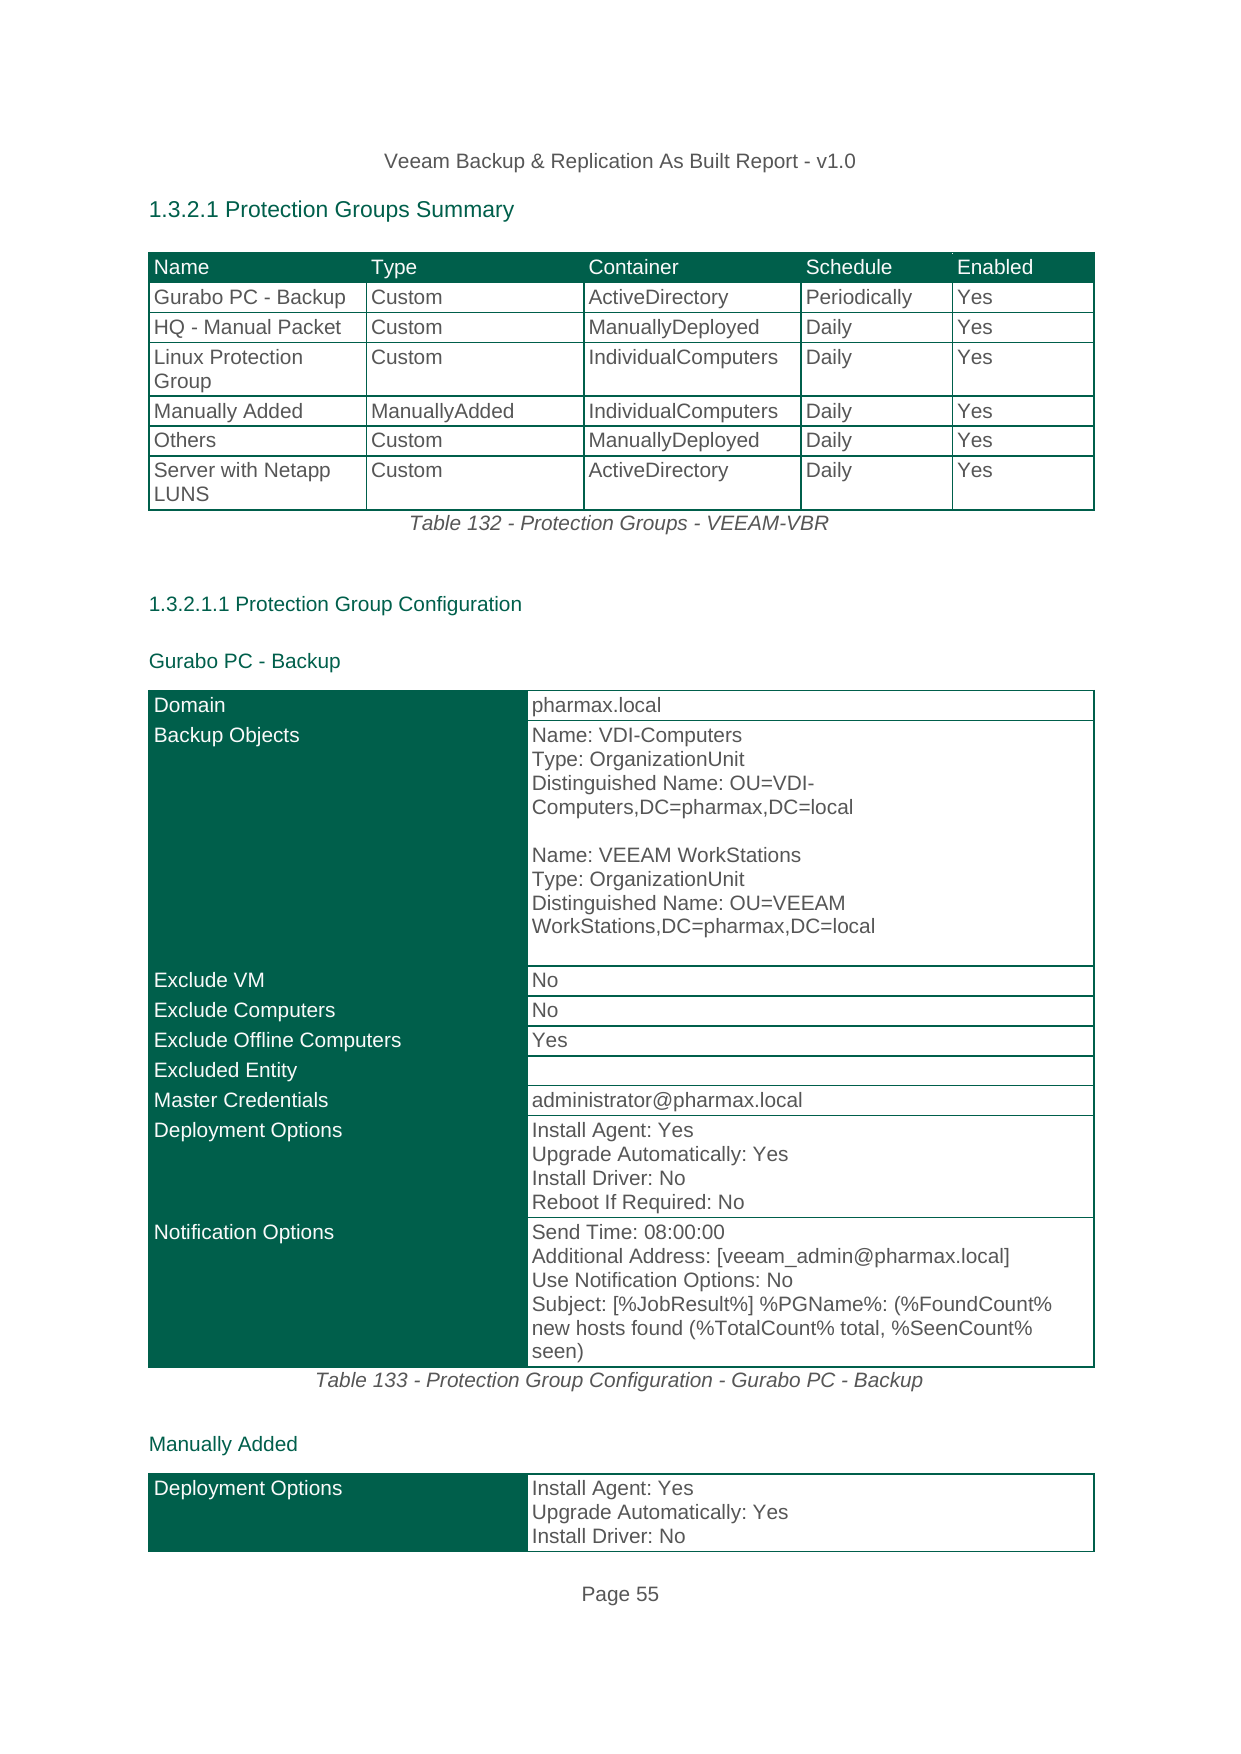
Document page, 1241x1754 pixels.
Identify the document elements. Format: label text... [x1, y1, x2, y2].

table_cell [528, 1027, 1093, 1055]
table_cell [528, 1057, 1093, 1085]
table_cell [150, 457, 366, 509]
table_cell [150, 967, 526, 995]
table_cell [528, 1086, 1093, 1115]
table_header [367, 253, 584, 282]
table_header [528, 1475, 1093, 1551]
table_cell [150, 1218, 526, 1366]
subtitle Gurabo PC - Backup [148, 649, 1092, 673]
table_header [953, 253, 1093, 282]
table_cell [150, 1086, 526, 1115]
text Table 132 - Protection Groups - VEEAM-VBR [148, 511, 1092, 534]
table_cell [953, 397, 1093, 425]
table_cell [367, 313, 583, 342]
subtitle Manually Added [148, 1432, 1092, 1456]
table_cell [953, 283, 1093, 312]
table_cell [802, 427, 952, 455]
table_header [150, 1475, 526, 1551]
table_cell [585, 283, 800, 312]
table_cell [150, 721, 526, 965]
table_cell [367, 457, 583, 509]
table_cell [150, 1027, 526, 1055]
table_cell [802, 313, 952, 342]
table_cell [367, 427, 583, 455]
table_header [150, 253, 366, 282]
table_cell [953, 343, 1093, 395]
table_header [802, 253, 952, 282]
subtitle 1.3.2.1 Protection Groups Summary [148, 196, 1092, 223]
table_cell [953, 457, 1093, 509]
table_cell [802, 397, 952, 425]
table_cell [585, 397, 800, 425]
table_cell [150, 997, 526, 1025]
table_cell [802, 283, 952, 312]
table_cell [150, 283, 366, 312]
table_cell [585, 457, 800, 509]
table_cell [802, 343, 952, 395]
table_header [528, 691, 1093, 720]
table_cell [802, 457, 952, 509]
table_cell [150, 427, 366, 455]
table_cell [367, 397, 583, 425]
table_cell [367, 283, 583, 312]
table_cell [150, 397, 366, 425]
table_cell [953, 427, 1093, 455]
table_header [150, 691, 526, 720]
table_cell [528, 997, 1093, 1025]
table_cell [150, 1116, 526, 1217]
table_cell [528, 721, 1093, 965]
subtitle 1.3.2.1.1 Protection Group Configuration [148, 592, 1092, 616]
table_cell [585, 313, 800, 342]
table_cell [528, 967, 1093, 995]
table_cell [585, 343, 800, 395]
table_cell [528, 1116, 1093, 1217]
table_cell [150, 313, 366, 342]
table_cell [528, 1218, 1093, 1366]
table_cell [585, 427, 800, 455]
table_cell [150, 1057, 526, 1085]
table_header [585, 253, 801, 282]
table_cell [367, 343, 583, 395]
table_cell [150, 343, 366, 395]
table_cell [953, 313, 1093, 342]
text Table 133 - Protection Group Configuration - Gurabo PC - Backup [148, 1368, 1092, 1392]
